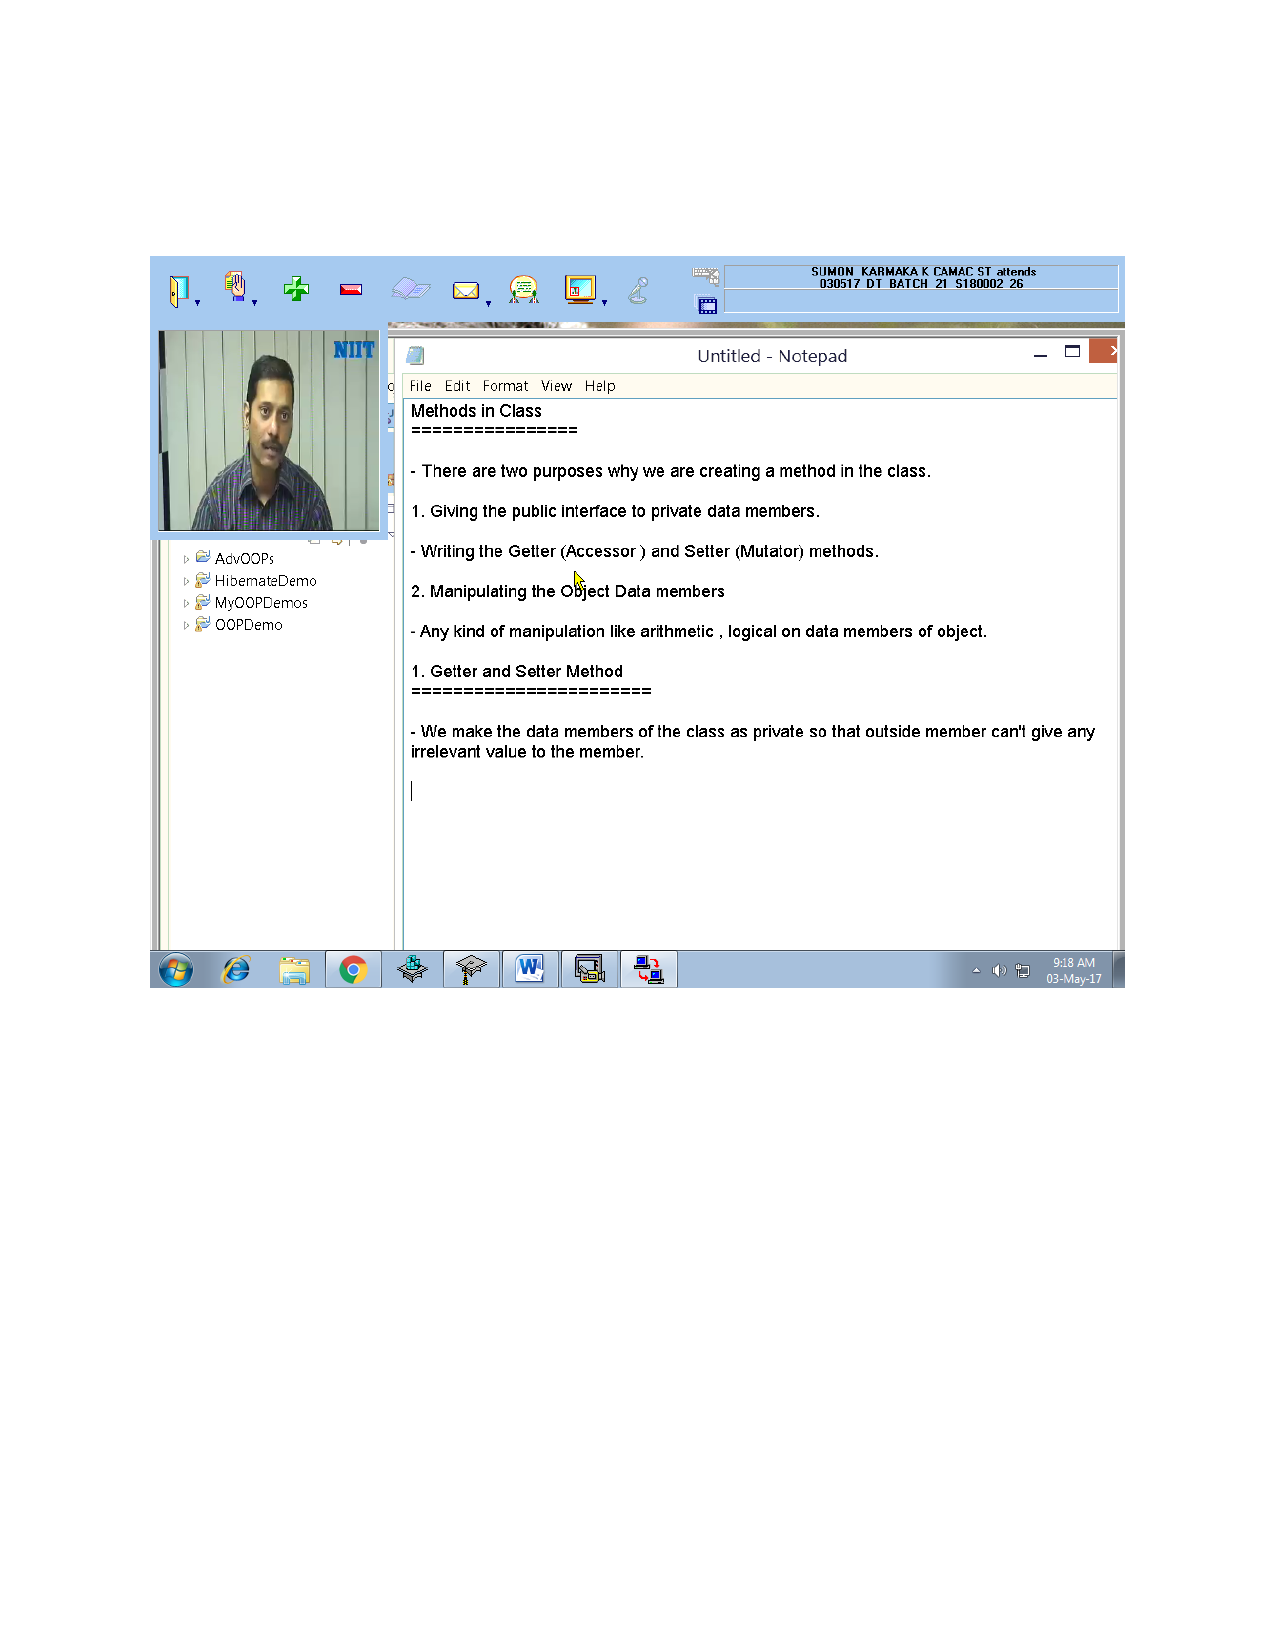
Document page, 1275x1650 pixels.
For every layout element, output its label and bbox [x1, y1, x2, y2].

picture [150, 256, 1125, 988]
